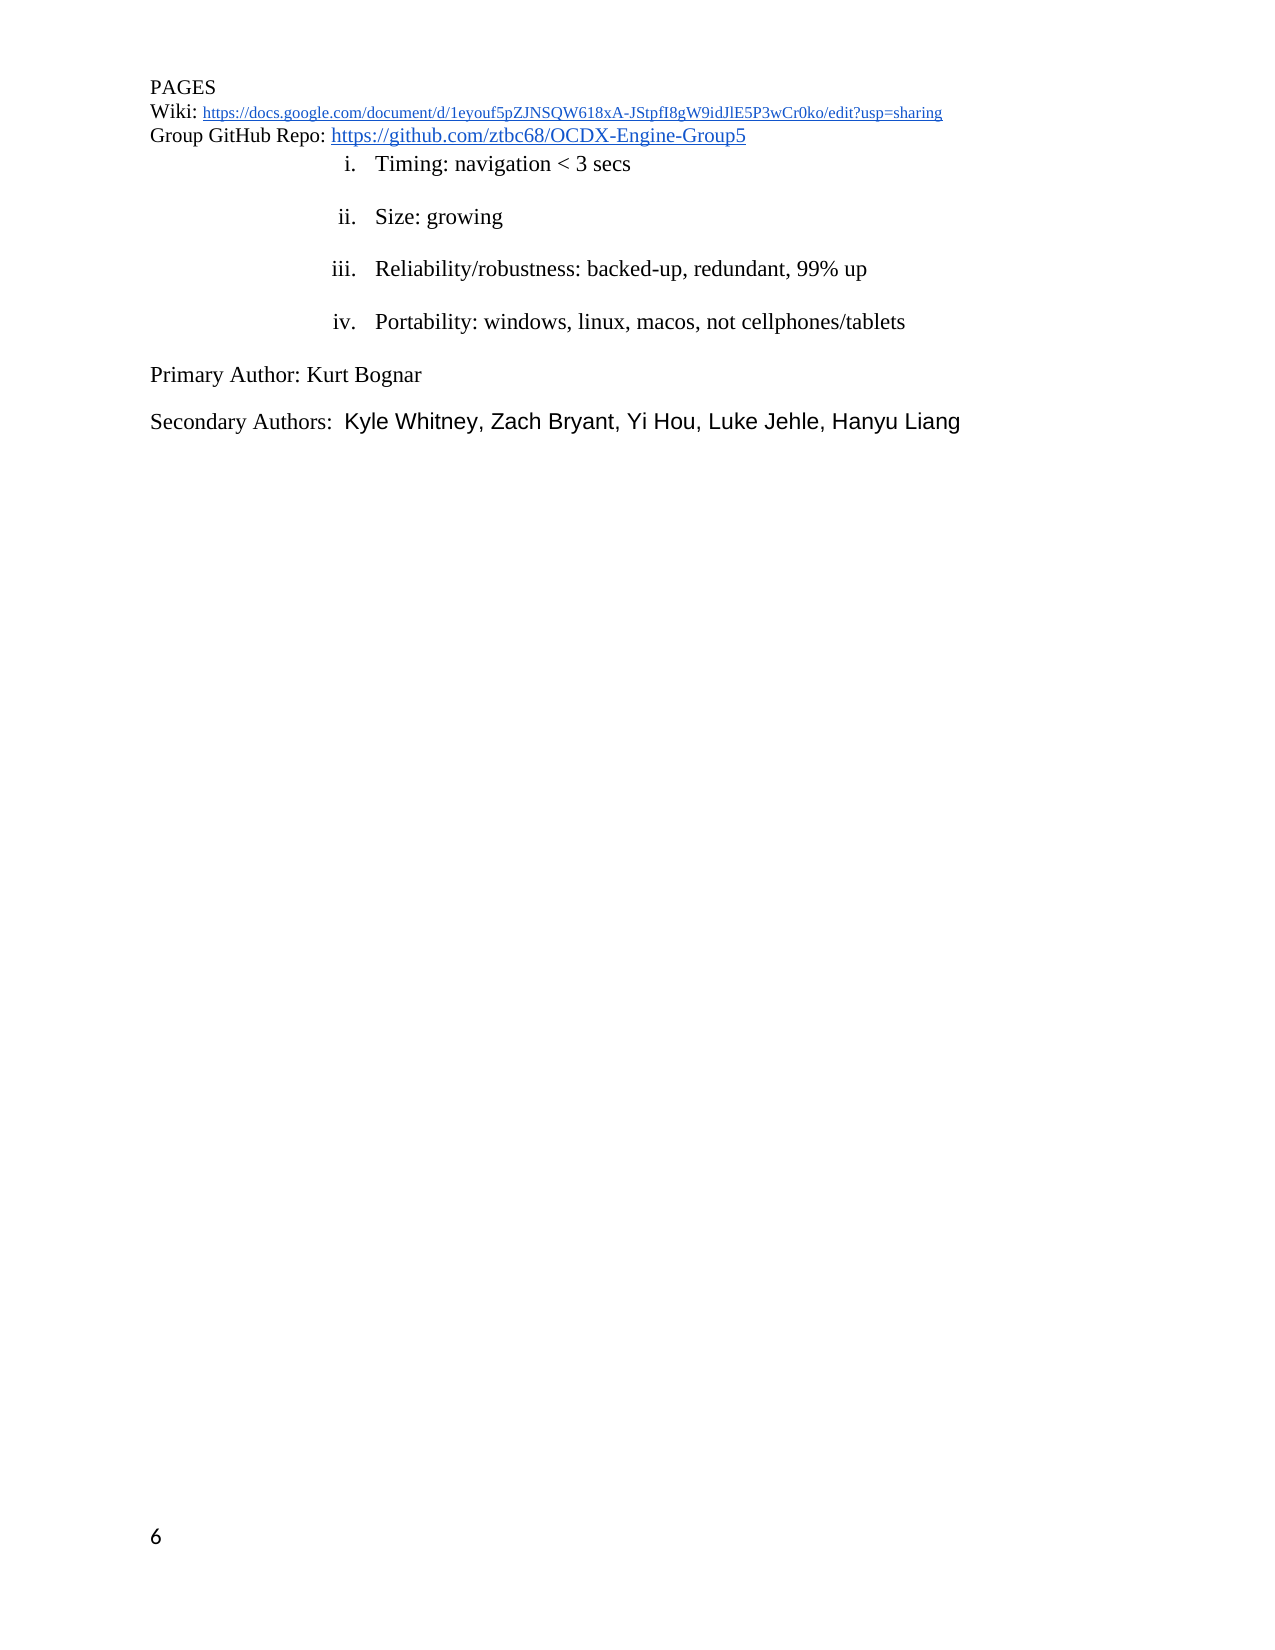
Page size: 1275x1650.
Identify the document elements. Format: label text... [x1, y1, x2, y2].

list Timing: navigation < 3 secs [356, 150, 1125, 176]
list Size: growing [356, 203, 1125, 229]
list Reliability/robustness: backed-up, redundant, 99% up [356, 255, 1125, 282]
text Secondary Authors: Kyle Whitney, Zach Bryant, Yi Hou, Luke Jehle, Hanyu Liang [150, 408, 1125, 434]
text Primary Author: Kurt Bognar [150, 361, 1125, 387]
list Portability: windows, linux, macos, not cellphones/tablets [356, 308, 1125, 334]
